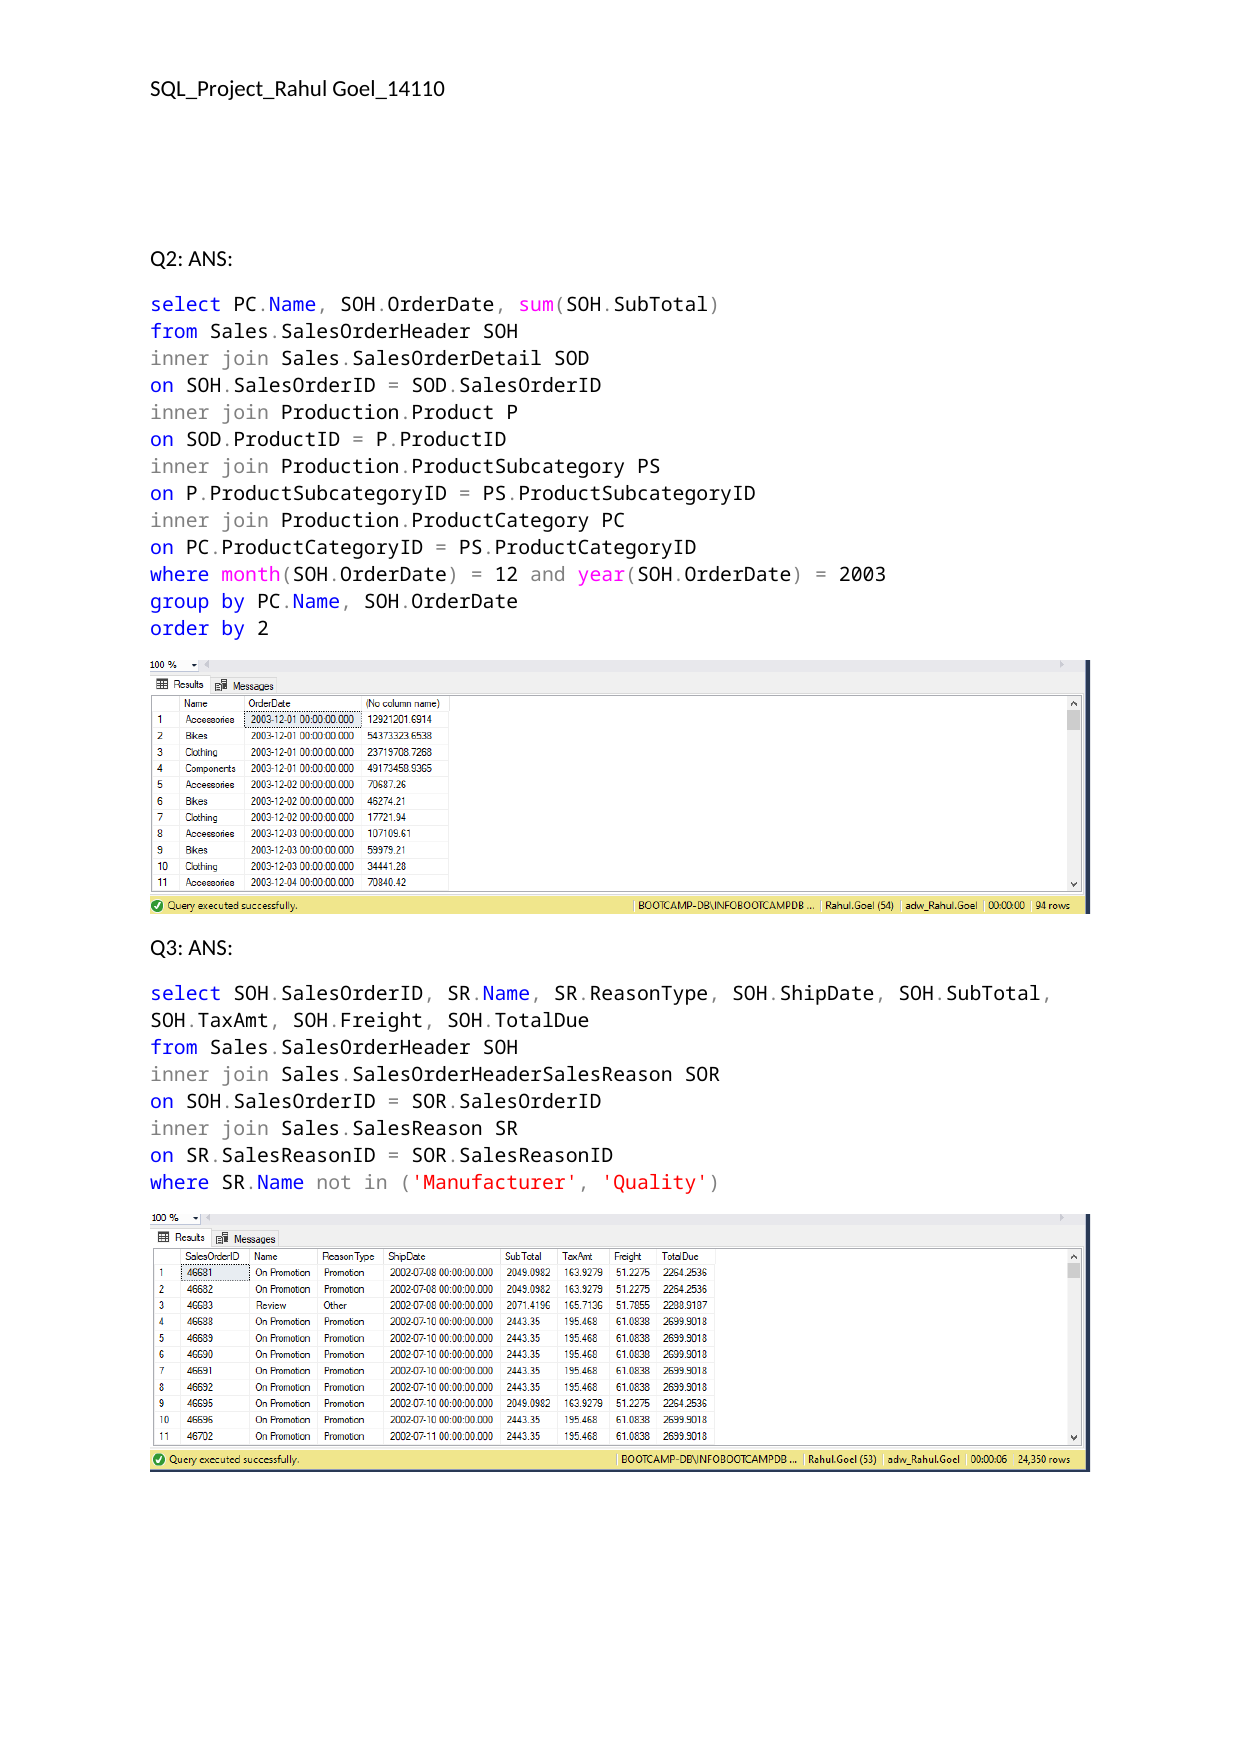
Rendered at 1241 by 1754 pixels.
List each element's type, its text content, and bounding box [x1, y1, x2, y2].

text on P.ProductSubcategoryID = PS.ProductSubcategoryID [150, 479, 1090, 506]
text where SR.Name not in ('Manufacturer', 'Quality') [150, 1168, 1090, 1195]
text on PC.ProductCategoryID = PS.ProductCategoryID [150, 533, 1090, 560]
text on SOD.ProductID = P.ProductID [150, 426, 1090, 452]
text inner join Sales.SalesOrderDetail SOD [150, 344, 1090, 372]
text from Sales.SalesOrderHeader SOH [150, 318, 1090, 344]
text from Sales.SalesOrderHeader SOH [150, 1033, 1090, 1060]
text inner join Sales.SalesOrderHeaderSalesReason SOR [150, 1060, 1090, 1087]
text where month(SOH.OrderDate) = 12 and year(SOH.OrderDate) = 2003 [150, 560, 1090, 587]
text on SR.SalesReasonID = SOR.SalesReasonID [150, 1141, 1090, 1168]
text on SOH.SalesOrderID = SOR.SalesOrderID [150, 1087, 1090, 1114]
text inner join Sales.SalesReason SR [150, 1114, 1090, 1141]
text on SOH.SalesOrderID = SOD.SalesOrderID [150, 372, 1090, 398]
picture [150, 660, 1091, 914]
text order by 2 [150, 614, 1090, 641]
picture [150, 1214, 1091, 1472]
text select SOH.SalesOrderID, SR.Name, SR.ReasonType, SOH.ShipDate, SOH.SubTotal, SOH.TaxAmt, SOH.Freight, SOH.TotalDue [150, 979, 1090, 1033]
text group by PC.Name, SOH.OrderDate [150, 587, 1090, 614]
text inner join Production.ProductSubcategory PS [150, 452, 1090, 479]
text select PC.Name, SOH.OrderDate, sum(SOH.SubTotal) [150, 291, 1090, 318]
text Q3: ANS: [150, 933, 1090, 961]
text Q2: ANS: [150, 244, 1090, 272]
text inner join Production.ProductCategory PC [150, 506, 1090, 533]
text inner join Production.Product P [150, 398, 1090, 426]
